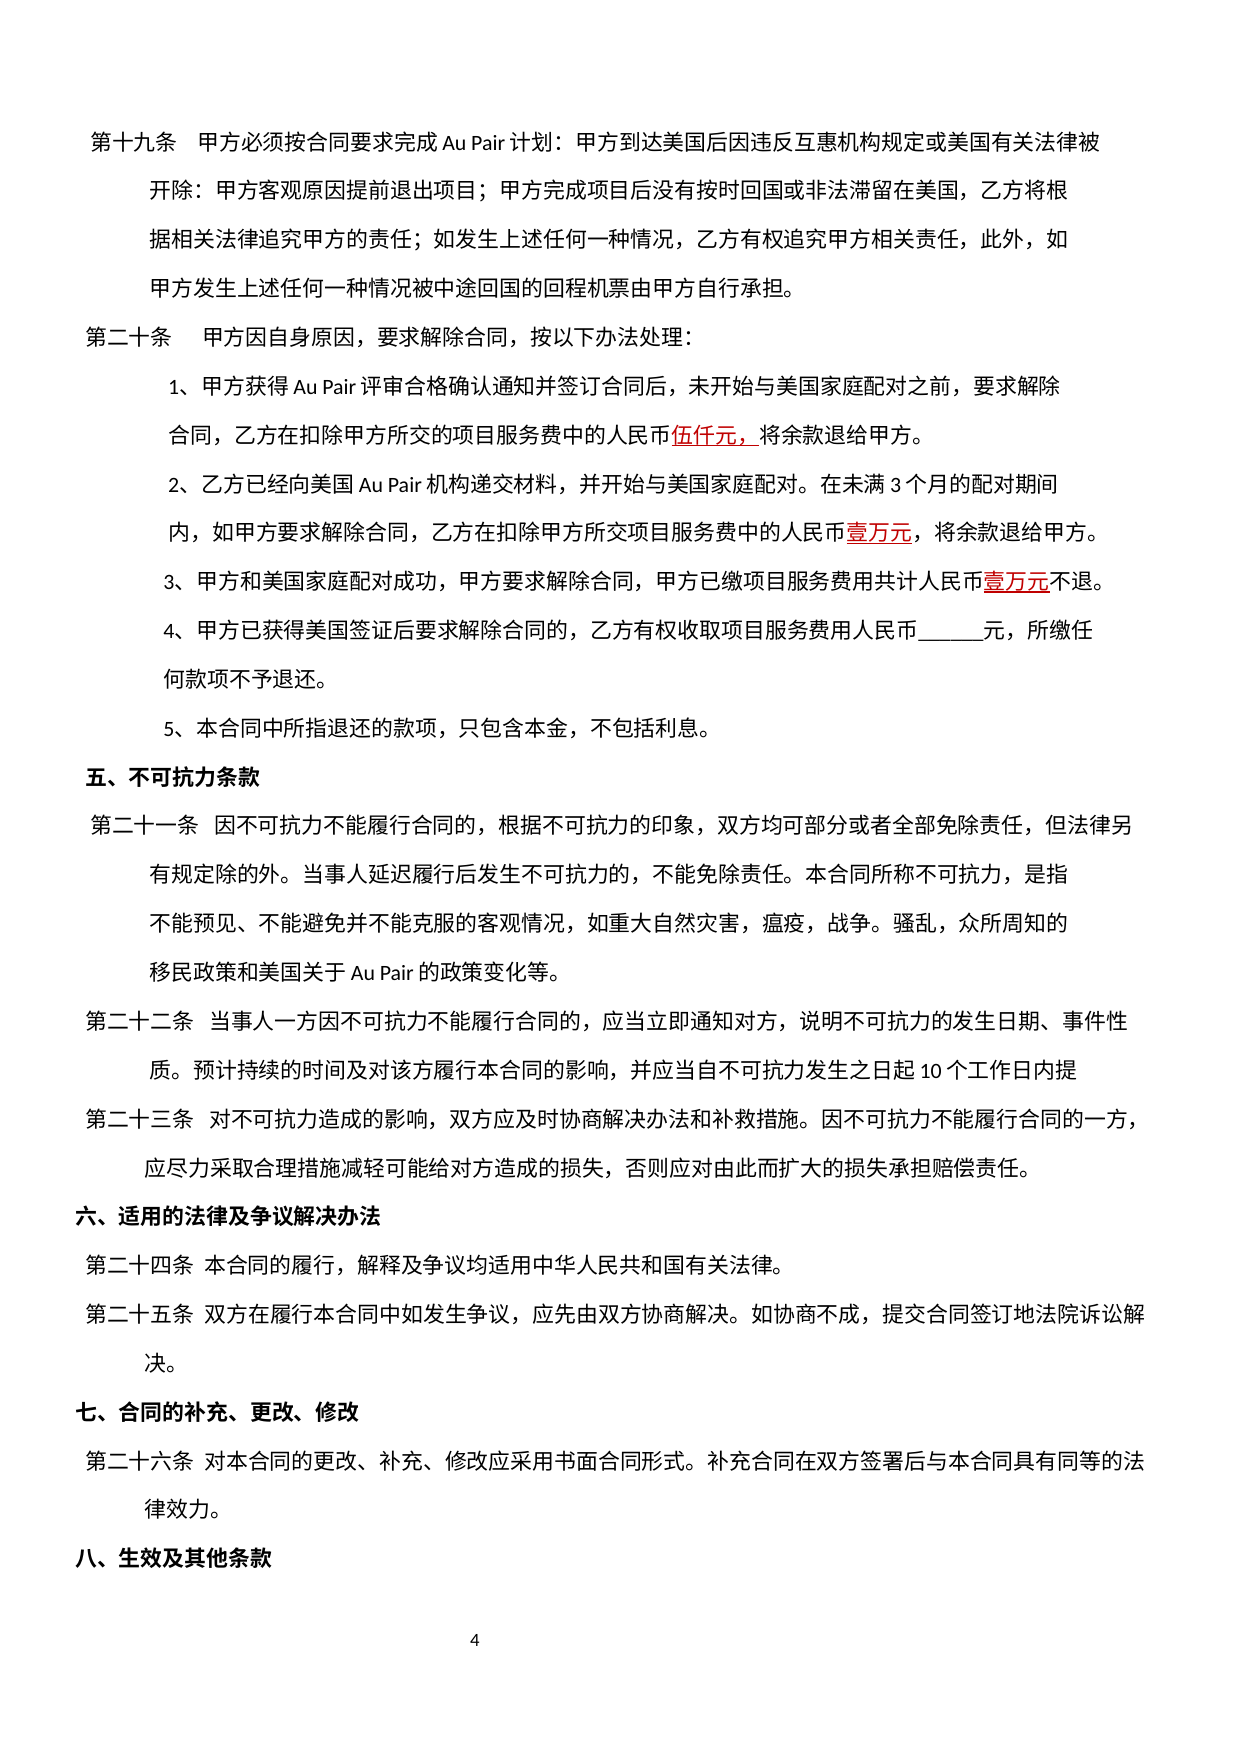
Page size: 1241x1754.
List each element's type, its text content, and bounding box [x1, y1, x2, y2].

list 应尽力采取合理措施减轻可能给对方造成的损失，否则应对由此而扩大的损失承担赔偿责任。 [75, 1150, 1165, 1183]
list 1、甲方获得Au Pair评审合格确认通知并签订合同后，未开始与美国家庭配对之前，要求解除 [75, 368, 1165, 401]
list 律效力。 [75, 1492, 1165, 1524]
list 2、乙方已经向美国Au Pair机构递交材料，并开始与美国家庭配对。在未满3个月的配对期间 [75, 466, 1165, 499]
list 据相关法律追究甲方的责任；如发生上述任何一种情况，乙方有权追究甲方相关责任，此外，如 [75, 222, 1165, 254]
list 第二十一条 因不可抗力不能履行合同的，根据不可抗力的印象，双方均可部分或者全部免除责任，但法律另 [75, 808, 1165, 841]
list 合同，乙方在扣除甲方所交的项目服务费中的人民币伍仟元，将余款退给甲方。 [75, 417, 1165, 450]
list 五、不可抗力条款 [75, 759, 1165, 792]
list 何款项不予退还。 [75, 662, 1165, 694]
list 不能预见、不能避免并不能克服的客观情况，如重大自然灾害，瘟疫，战争。骚乱，众所周知的 [75, 906, 1165, 938]
list 内，如甲方要求解除合同，乙方在扣除甲方所交项目服务费中的人民币壹万元，将余款退给甲方。 [75, 515, 1165, 547]
list 决。 [75, 1346, 1165, 1378]
list 第二十六条 对本合同的更改、补充、修改应采用书面合同形式。补充合同在双方签署后与本合同具有同等的法 [75, 1443, 1165, 1476]
list 甲方发生上述任何一种情况被中途回国的回程机票由甲方自行承担。 [75, 271, 1165, 303]
list 质。预计持续的时间及对该方履行本合同的影响，并应当自不可抗力发生之日起10个工作日内提 [75, 1052, 1165, 1085]
list 5、本合同中所指退还的款项，只包含本金，不包括利息。 [75, 710, 1165, 743]
list 第二十二条 当事人一方因不可抗力不能履行合同的，应当立即通知对方，说明不可抗力的发生日期、事件性 [75, 1003, 1165, 1036]
list 第二十四条 本合同的履行，解释及争议均适用中华人民共和国有关法律。 [75, 1248, 1165, 1280]
list 第二十五条 双方在履行本合同中如发生争议，应先由双方协商解决。如协商不成，提交合同签订地法院诉讼解 [75, 1297, 1165, 1329]
list 开除：甲方客观原因提前退出项目；甲方完成项目后没有按时回国或非法滞留在美国，乙方将根 [75, 173, 1165, 206]
list 4、甲方已获得美国签证后要求解除合同的，乙方有权收取项目服务费用人民币______元，所缴任 [75, 613, 1165, 645]
list 第十九条 甲方必须按合同要求完成Au Pair计划：甲方到达美国后因违反互惠机构规定或美国有关法律被 [75, 124, 1165, 157]
list 第二十三条 对不可抗力造成的影响，双方应及时协商解决办法和补救措施。因不可抗力不能履行合同的一方， [75, 1101, 1165, 1134]
list 第二十条 甲方因自身原因，要求解除合同，按以下办法处理： [75, 319, 1165, 352]
list 3、甲方和美国家庭配对成功，甲方要求解除合同，甲方已缴项目服务费用共计人民币壹万元不退。 [75, 564, 1165, 596]
list 移民政策和美国关于Au Pair的政策变化等。 [75, 955, 1165, 987]
list 八、生效及其他条款 [75, 1541, 1165, 1573]
list 七、合同的补充、更改、修改 [75, 1394, 1165, 1427]
list 有规定除的外。当事人延迟履行后发生不可抗力的，不能免除责任。本合同所称不可抗力，是指 [75, 857, 1165, 889]
list 适用的法律及争议解决办法 [75, 1199, 1165, 1231]
